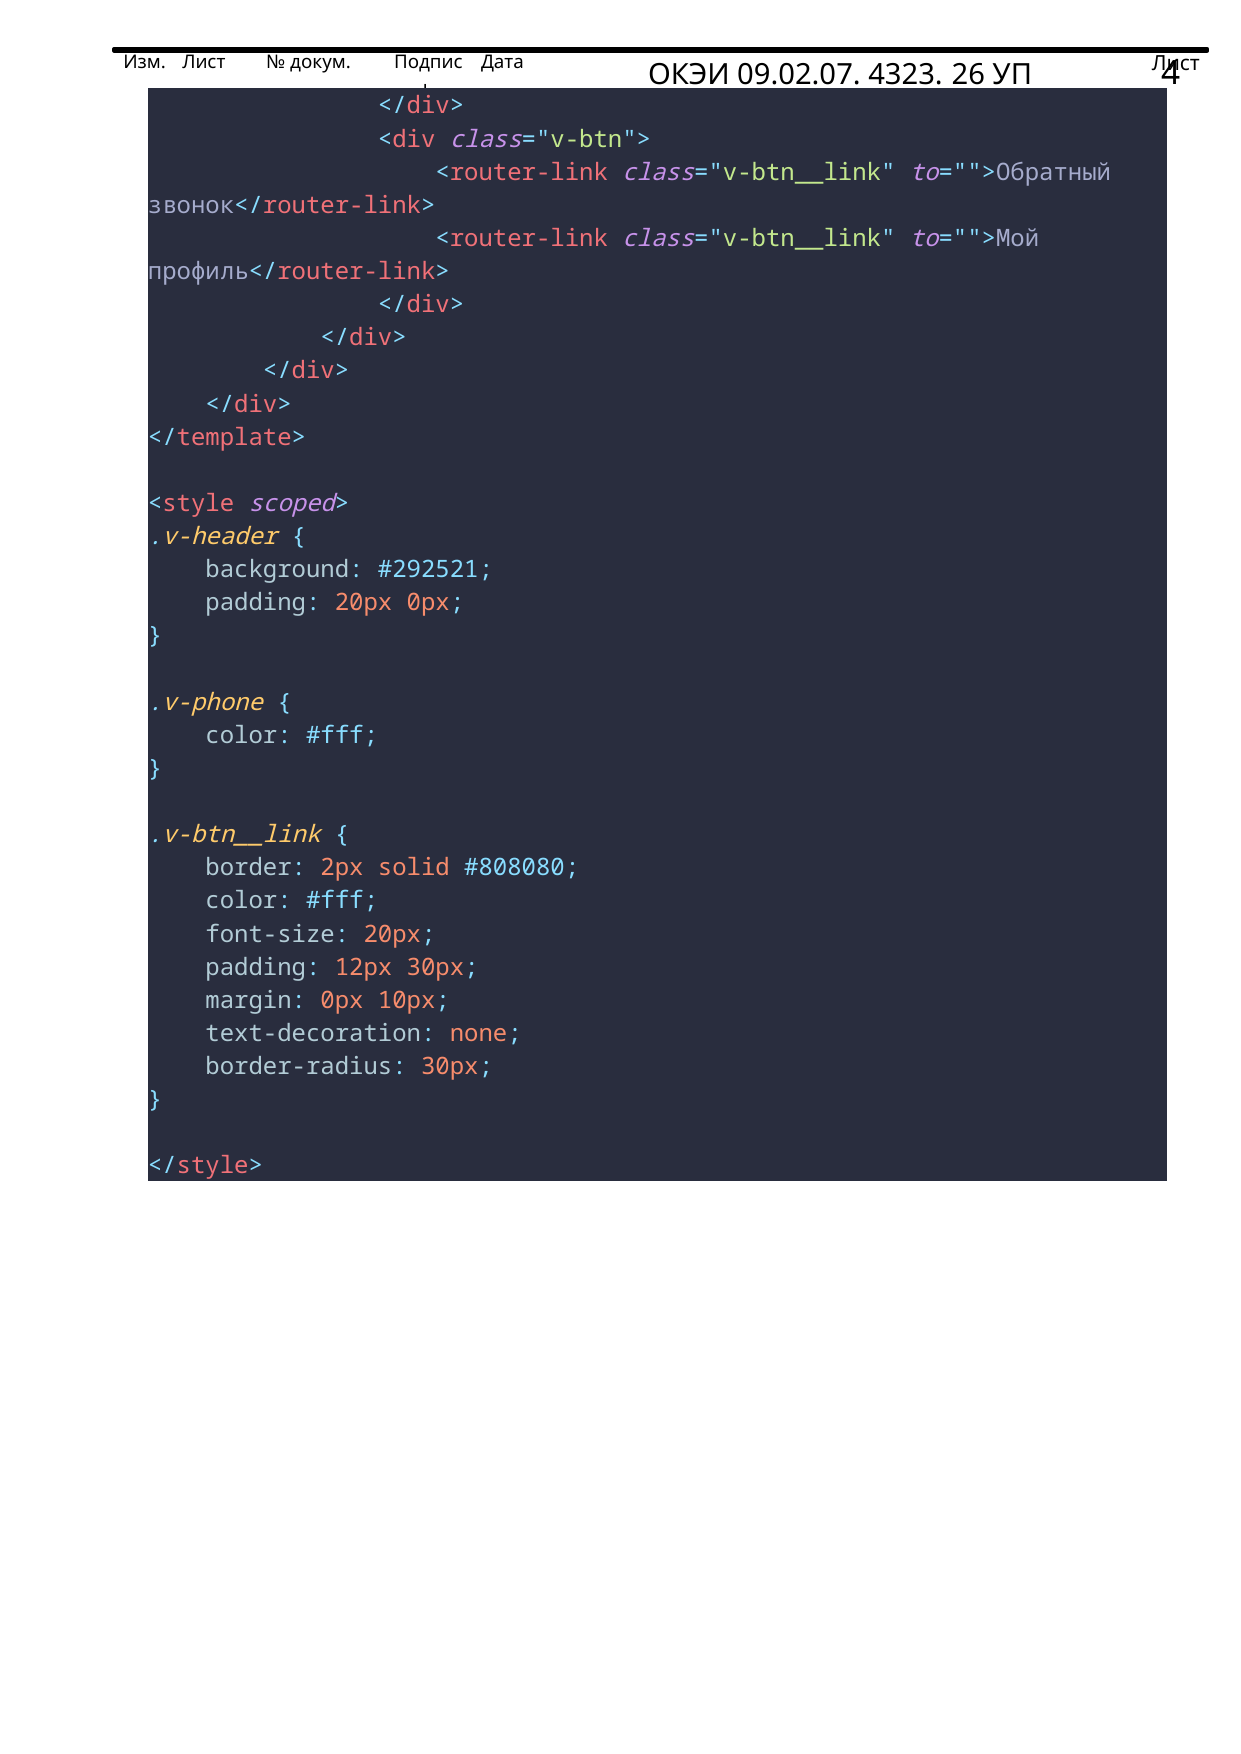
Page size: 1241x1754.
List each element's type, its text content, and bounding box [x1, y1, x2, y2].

text margin: 0px 10px; [148, 982, 1167, 1015]
text font-size: 20px; [148, 916, 1167, 949]
text padding: 12px 30px; [148, 949, 1167, 982]
text border: 2px solid #808080; [148, 850, 1167, 883]
text </div> [148, 287, 1167, 320]
text .v-phone { [148, 684, 1167, 717]
text text-decoration: none; [148, 1015, 1167, 1048]
text padding: 20px 0px; [148, 585, 1167, 618]
text color: #fff; [148, 717, 1167, 750]
text .v-btn__link { [148, 817, 1167, 850]
text color: #fff; [148, 883, 1167, 916]
text </template> [148, 419, 1167, 452]
text <router-link class="v-btn__link" to="">Обратный звонок</router-link> [148, 154, 1167, 220]
text </div> [148, 353, 1167, 386]
text <style scoped> [148, 485, 1167, 518]
text background: #292521; [148, 552, 1167, 585]
text <router-link class="v-btn__link" to="">Мой профиль</router-link> [148, 220, 1167, 287]
text </div> [148, 320, 1167, 353]
text } [148, 1082, 1167, 1115]
text } [148, 618, 1167, 651]
text </div> [148, 88, 1167, 121]
text </style> [148, 1148, 1167, 1181]
text } [148, 750, 1167, 783]
text .v-header { [148, 518, 1167, 552]
text border-radius: 30px; [148, 1048, 1167, 1082]
text </div> [148, 386, 1167, 419]
text <div class="v-btn"> [148, 121, 1167, 154]
